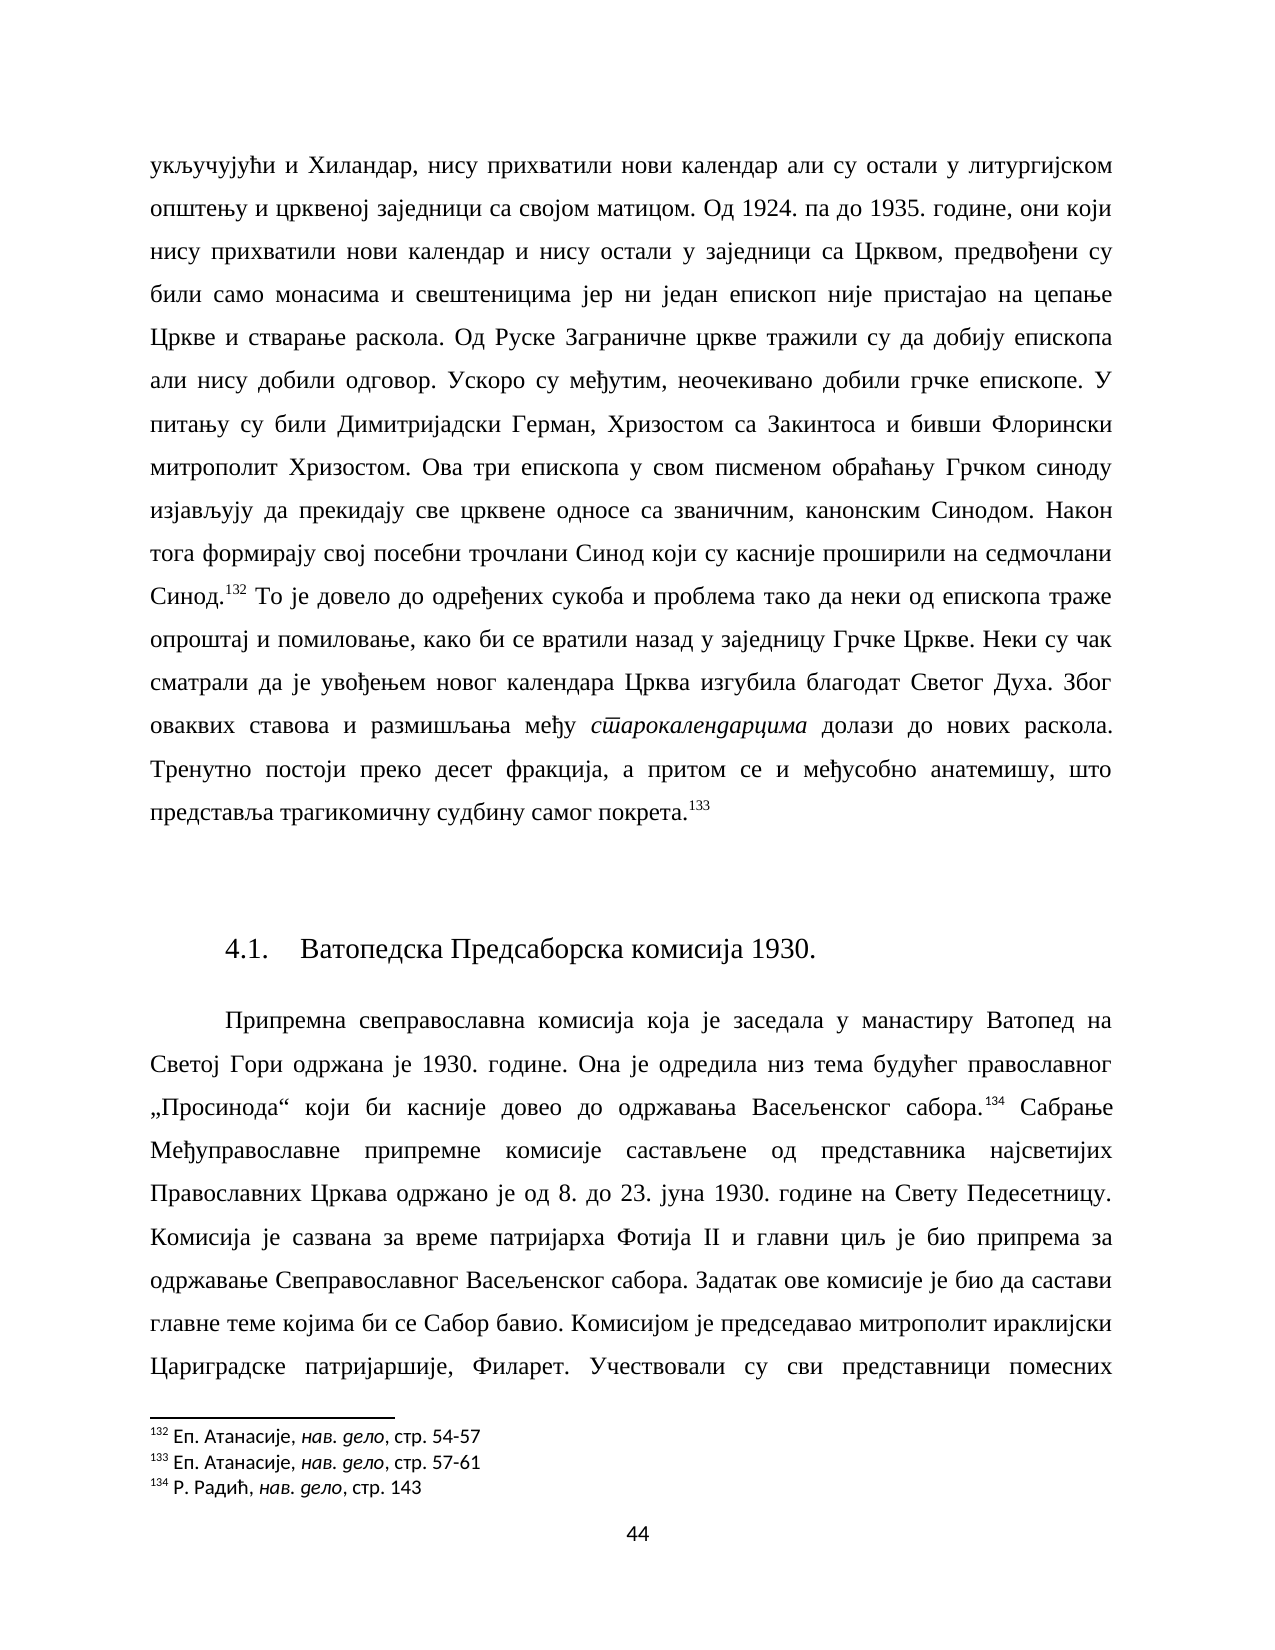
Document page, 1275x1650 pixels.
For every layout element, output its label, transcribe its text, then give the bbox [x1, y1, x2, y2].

list Ватопедска Предсаборска комисија 1930. [225, 931, 1113, 965]
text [150, 1006, 1113, 1380]
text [150, 150, 1113, 826]
